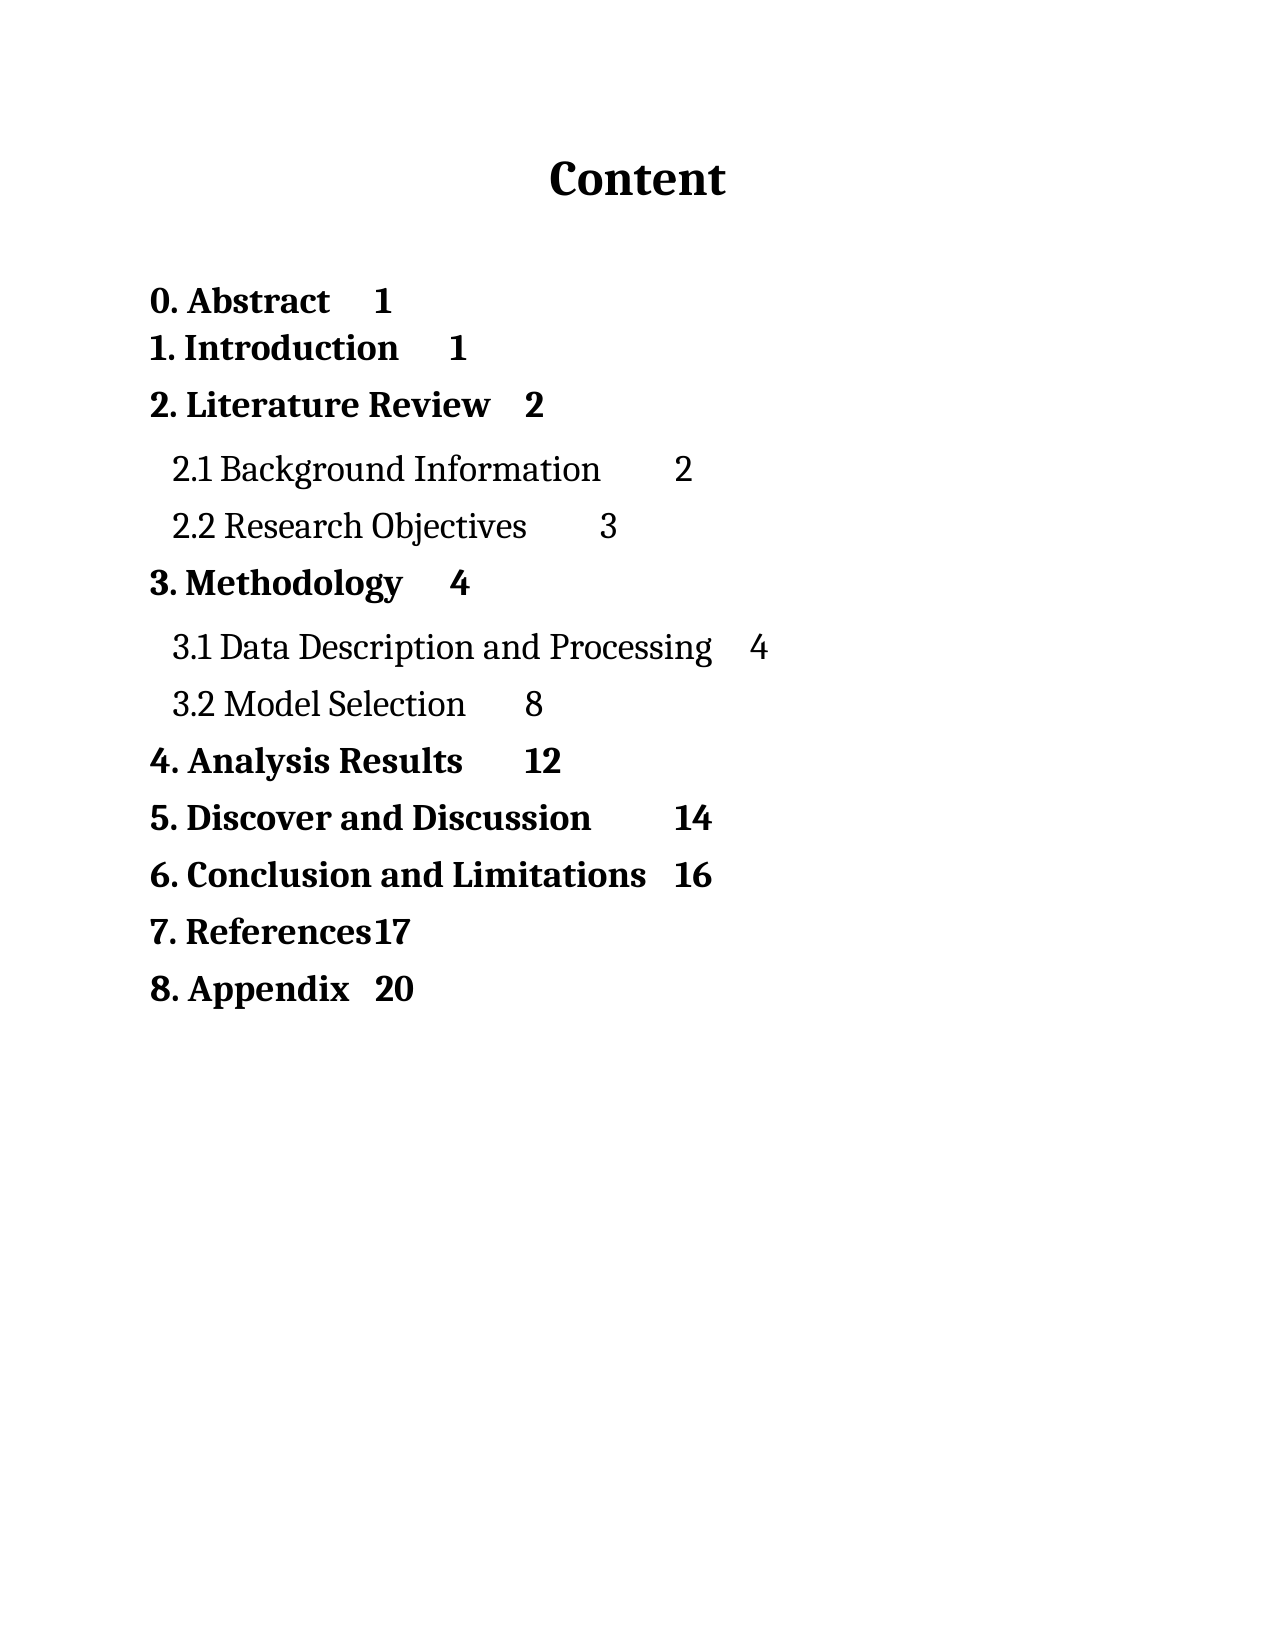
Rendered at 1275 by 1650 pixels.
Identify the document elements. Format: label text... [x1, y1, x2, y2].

subtitle Content [150, 150, 1125, 207]
